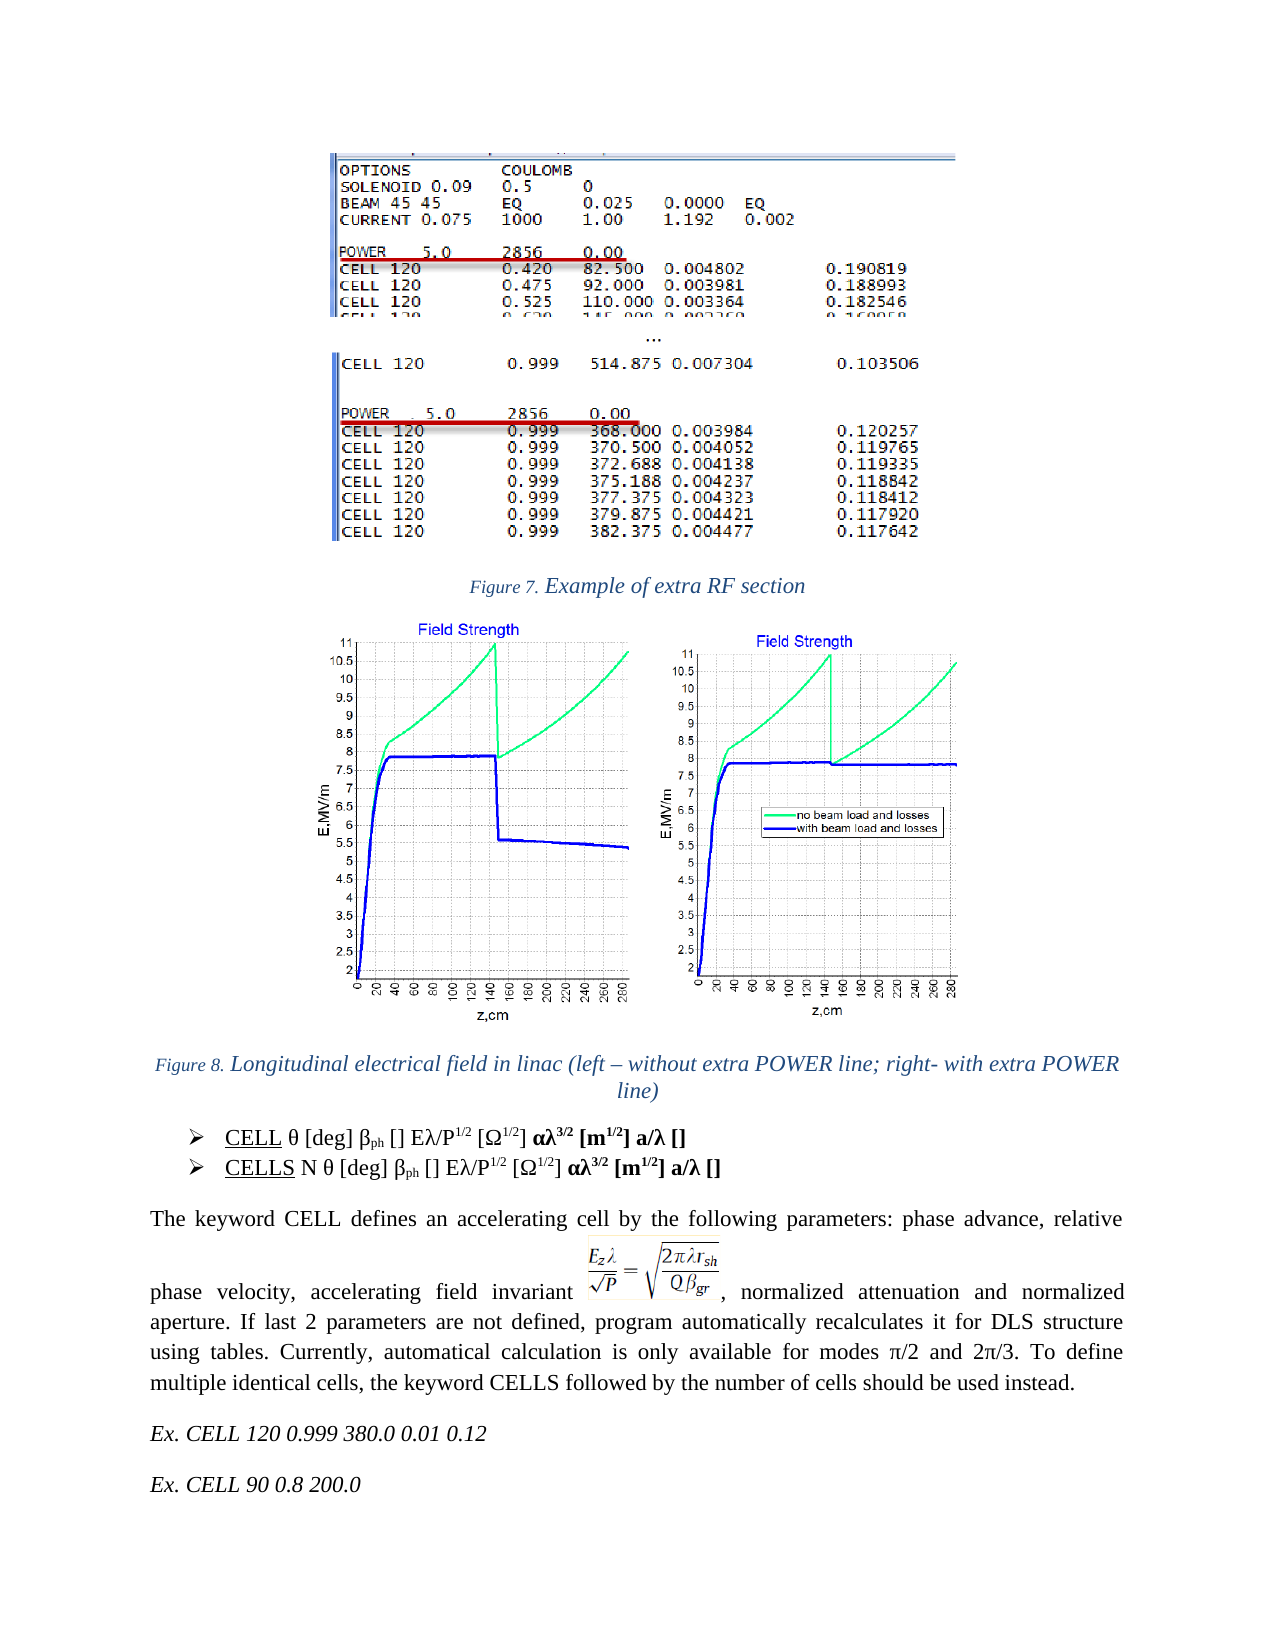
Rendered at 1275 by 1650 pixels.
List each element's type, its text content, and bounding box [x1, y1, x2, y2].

picture [588, 1235, 721, 1300]
list CELL θ [deg] βph [] Eλ/P1/2 [Ω1/2] αλ3/2 [m1/2] a/λ [] [187, 1124, 1125, 1150]
picture [319, 150, 956, 547]
text Ex. CELL 90 0.8 200.0 [150, 1471, 1125, 1497]
text Ex. CELL 120 0.999 380.0 0.01 0.12 [150, 1419, 1125, 1446]
picture [307, 619, 968, 1026]
list CELLS N θ [deg] βph [] Eλ/P1/2 [Ω1/2] αλ3/2 [m1/2] a/λ [] [187, 1154, 1125, 1181]
